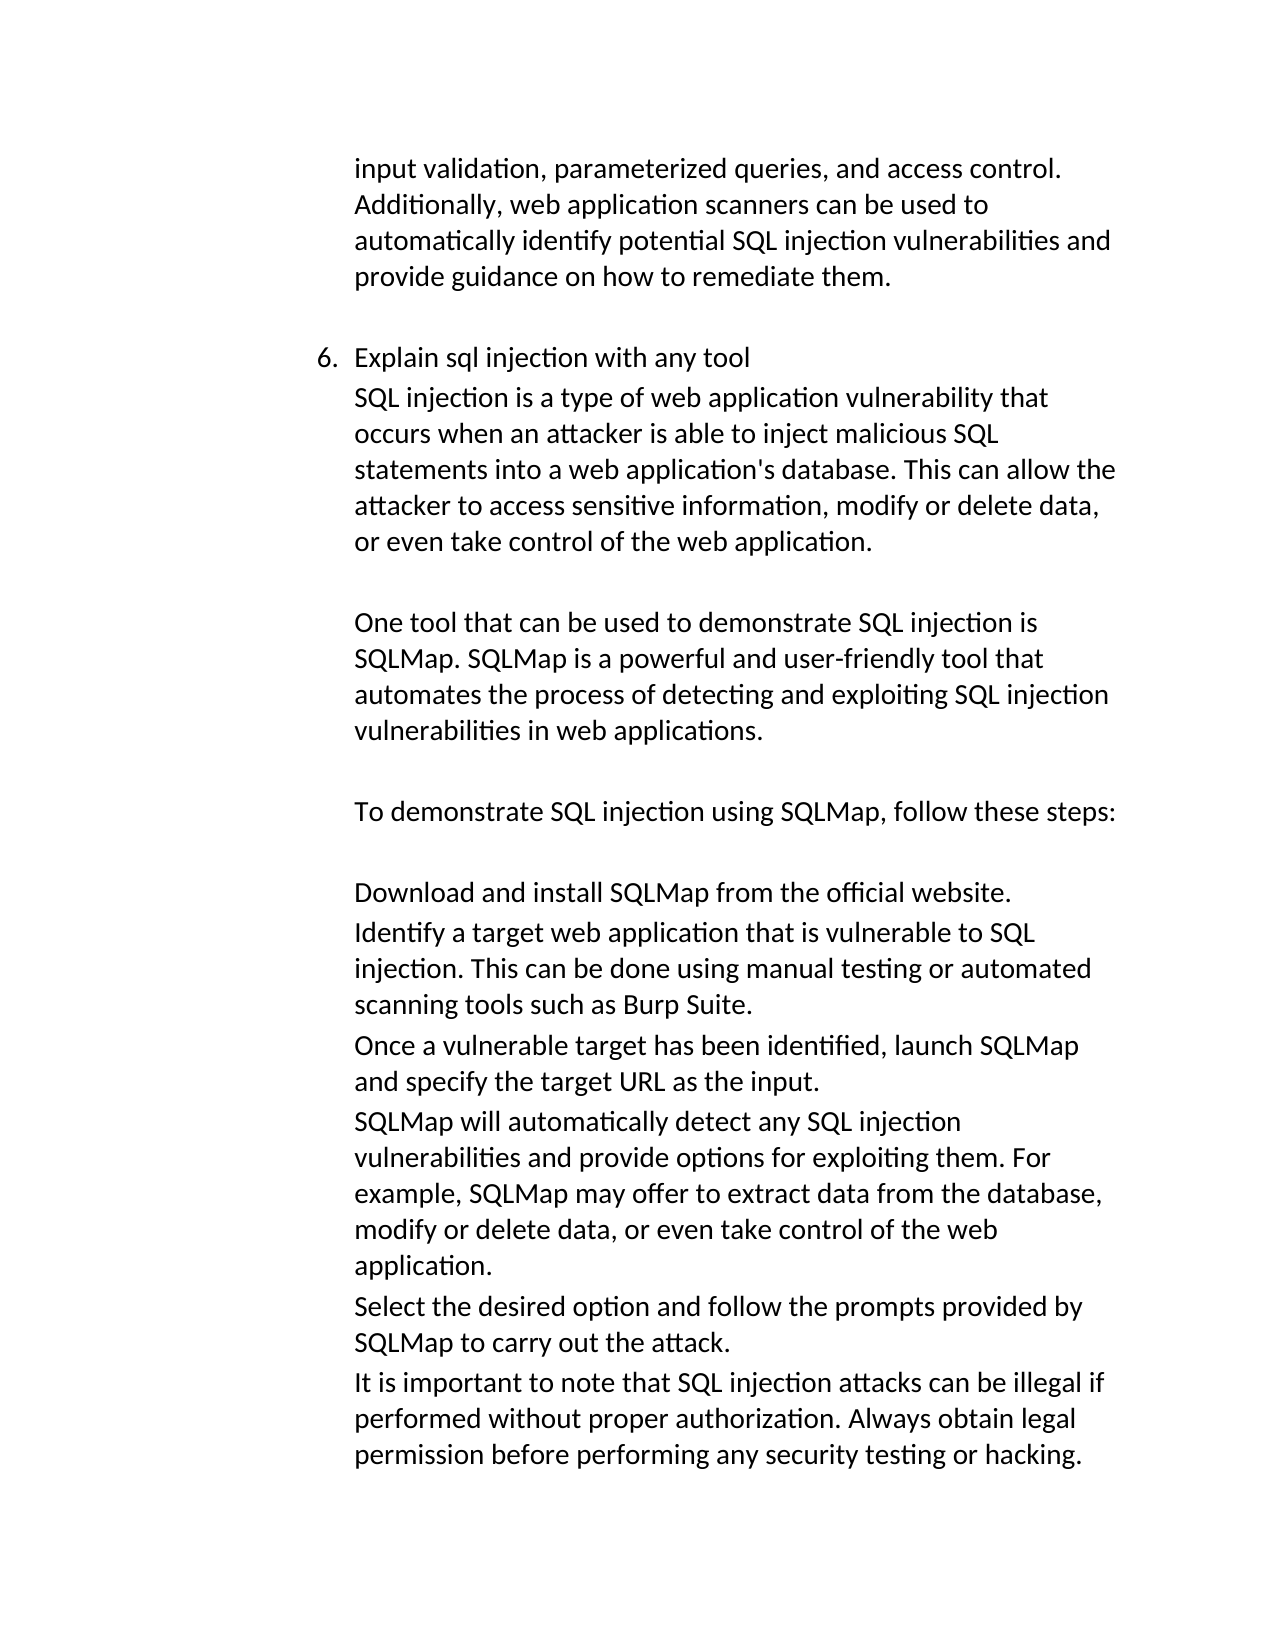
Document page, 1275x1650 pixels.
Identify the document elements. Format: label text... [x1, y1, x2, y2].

text Identify a target web application that is vulnerable to SQL injection. This can be done using manual testing or automated scanning tools such as Burp Suite. [354, 914, 1125, 1022]
text Select the desired option and follow the prompts provided by SQLMap to carry out the attack. [354, 1288, 1125, 1359]
list Explain sql injection with any tool [317, 339, 1125, 374]
text One tool that can be used to demonstrate SQL injection is SQLMap. SQLMap is a powerful and user-friendly tool that automates the process of detecting and exploiting SQL injection vulnerabilities in web applications. [354, 604, 1125, 748]
text Download and install SQLMap from the official website. [354, 874, 1125, 910]
text SQL injection is a type of web application vulnerability that occurs when an attacker is able to inject malicious SQL statements into a web application's database. This can allow the attacker to access sensitive information, modify or delete data, or even take control of the web application. [354, 379, 1125, 559]
text Once a vulnerable target has been identified, launch SQLMap and specify the target URL as the input. [354, 1027, 1125, 1098]
text To demonstrate SQL injection using SQLMap, follow these steps: [354, 793, 1125, 829]
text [354, 150, 1125, 293]
text SQLMap will automatically detect any SQL injection vulnerabilities and provide options for exploiting them. For example, SQLMap may offer to extract data from the database, modify or delete data, or even take control of the web application. [354, 1103, 1125, 1283]
text It is important to note that SQL injection attacks can be illegal if performed without proper authorization. Always obtain legal permission before performing any security testing or hacking. [354, 1364, 1125, 1472]
